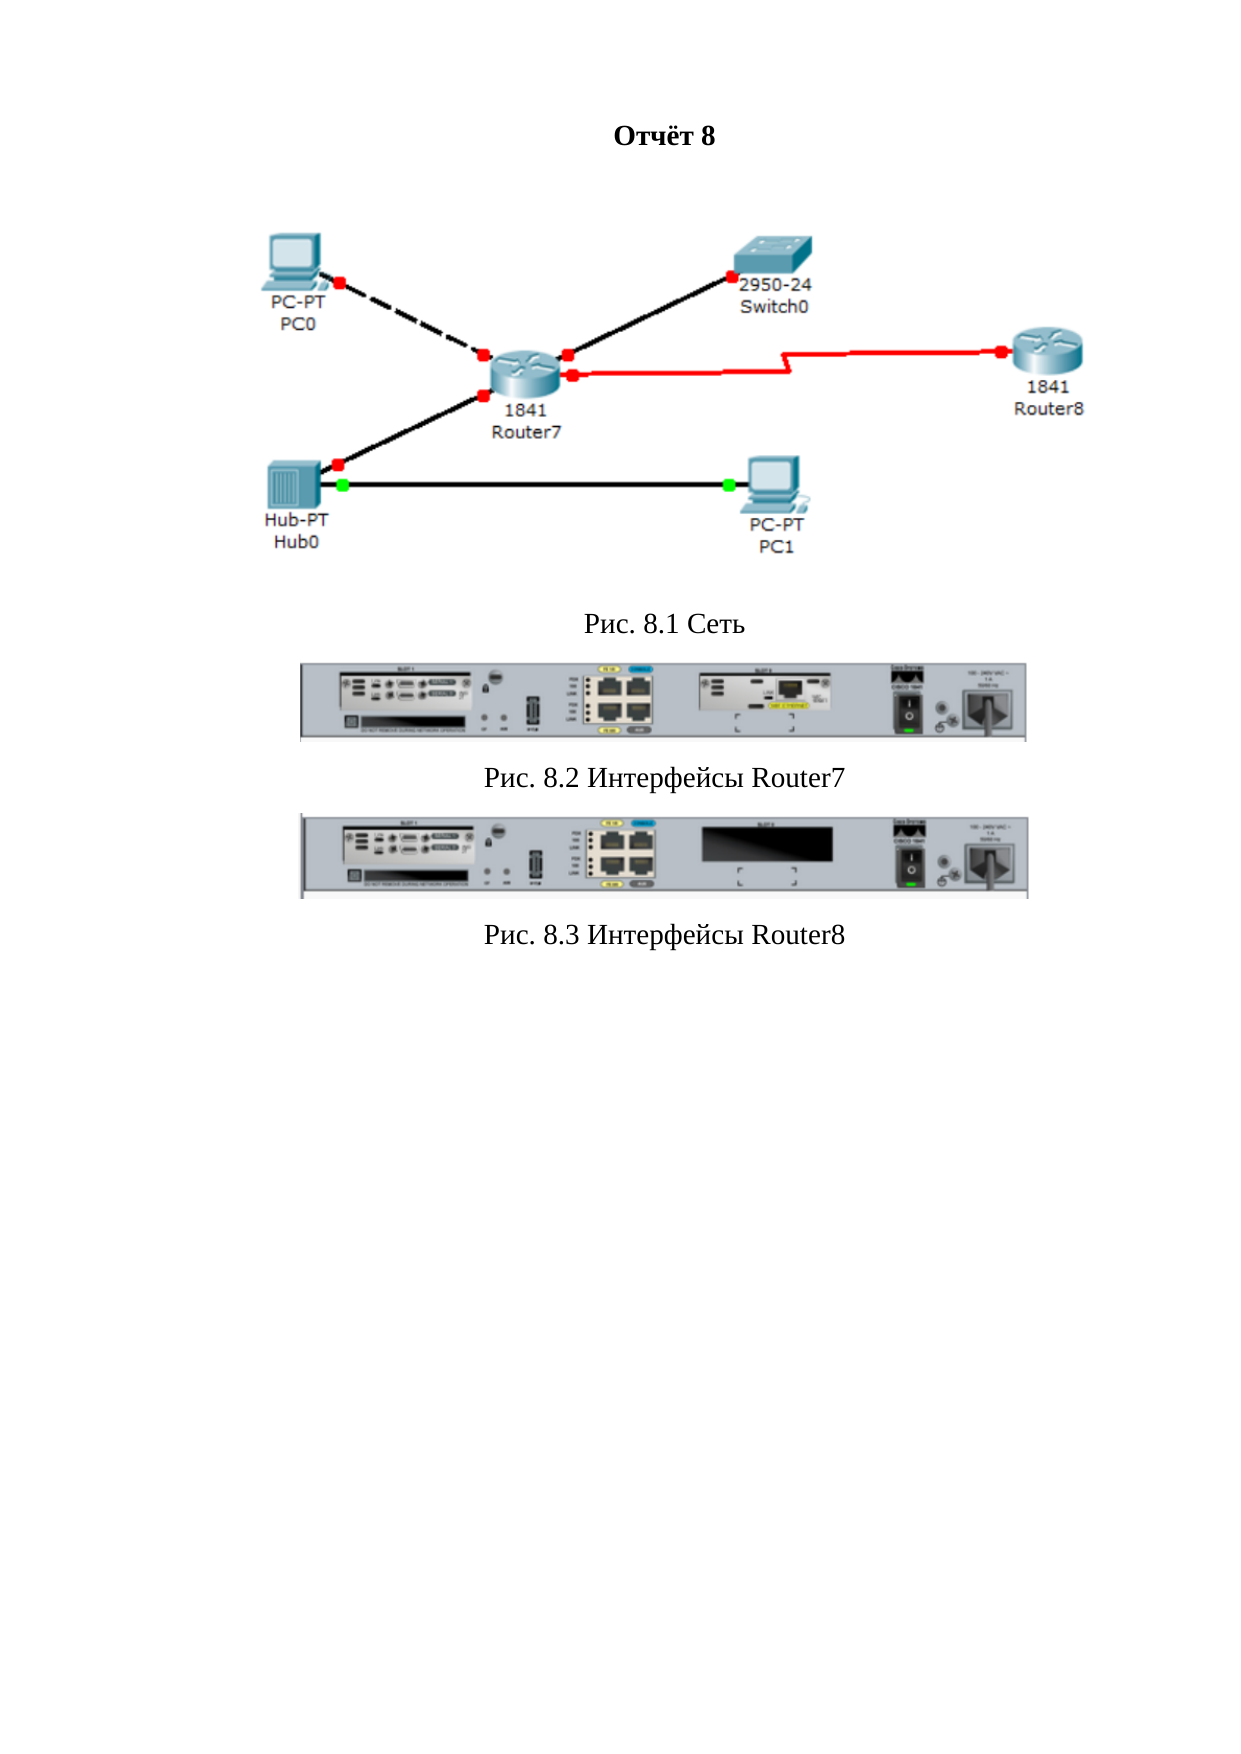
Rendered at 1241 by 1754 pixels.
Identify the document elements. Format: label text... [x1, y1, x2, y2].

text Рис. 8.1 Сеть [177, 606, 1152, 640]
picture [300, 659, 1029, 742]
text Рис. 8.3 Интерфейсы Router8 [177, 917, 1152, 951]
picture [298, 813, 1031, 899]
text Рис. 8.2 Интерфейсы Router7 [177, 760, 1152, 794]
text Отчёт 8 [177, 118, 1152, 152]
picture [179, 171, 1150, 588]
